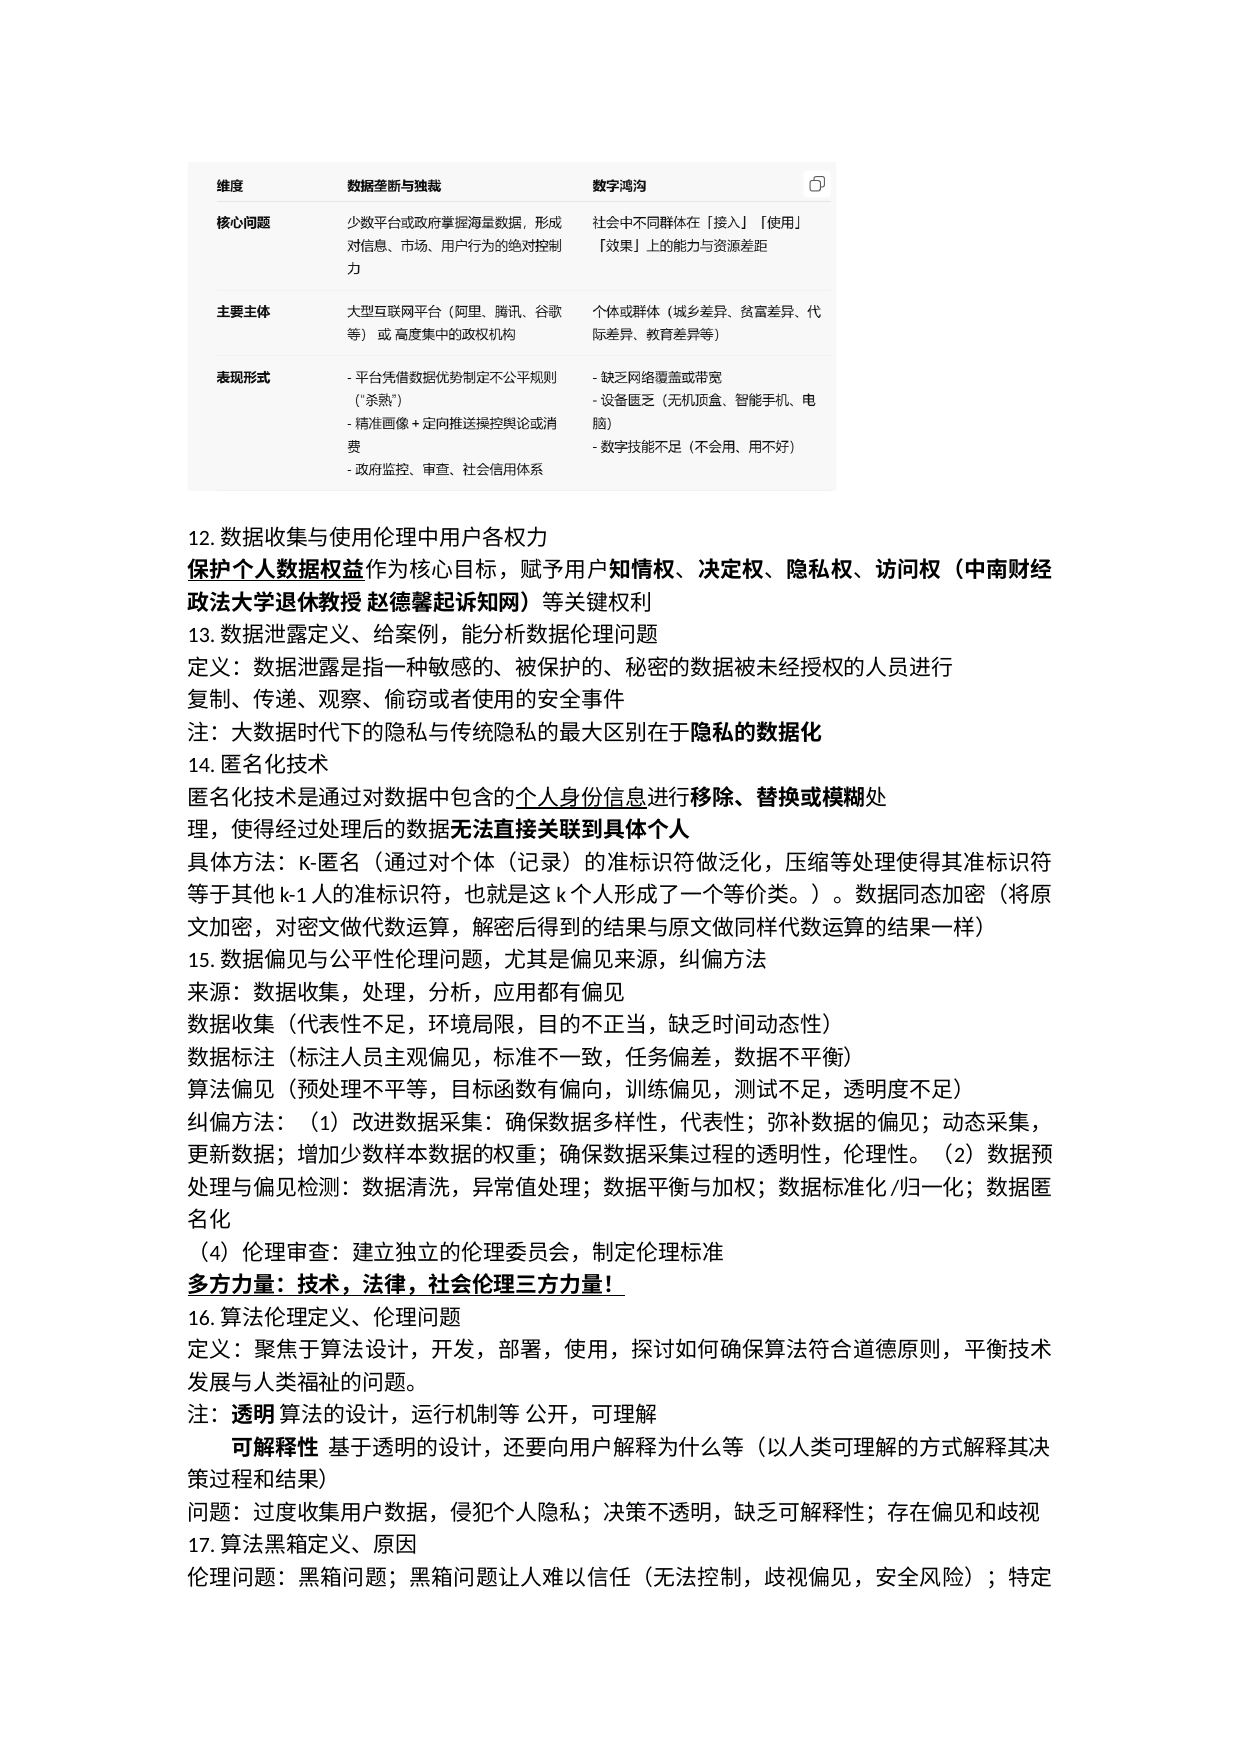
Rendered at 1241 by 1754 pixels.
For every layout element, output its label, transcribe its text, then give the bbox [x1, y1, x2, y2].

picture [187, 162, 837, 491]
text 定义：聚焦于算法设计，开发，部署，使用，探讨如何确保算法符合道德原则，平衡技术发展与人类福祉的问题。 [187, 1332, 1053, 1397]
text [187, 1559, 1053, 1592]
text 理，使得经过处理后的数据无法直接关联到具体个人 [187, 812, 1053, 844]
list 数据收集与使用伦理中用户各权力 [187, 519, 1053, 552]
text 注：大数据时代下的隐私与传统隐私的最大区别在于隐私的数据化 [187, 714, 1053, 747]
list 匿名化技术 [187, 747, 1053, 779]
list 数据偏见与公平性伦理问题，尤其是偏见来源，纠偏方法 [187, 942, 1053, 974]
text 注：透明 算法的设计，运行机制等 公开，可理解 [187, 1397, 1053, 1429]
text 匿名化技术是通过对数据中包含的个人身份信息进行移除、替换或模糊处 [187, 779, 1053, 812]
list 伦理审查：建立独立的伦理委员会，制定伦理标准 [187, 1234, 1053, 1267]
text 定义：数据泄露是指一种敏感的、被保护的、秘密的数据被未经授权的人员进行 [187, 649, 1053, 682]
text 问题：过度收集用户数据，侵犯个人隐私；决策不透明，缺乏可解释性；存在偏见和歧视 [187, 1494, 1053, 1527]
text 可解释性 基于透明的设计，还要向用户解释为什么等（以人类可理解的方式解释其决策过程和结果） [187, 1429, 1053, 1494]
text 来源：数据收集，处理，分析，应用都有偏见 [187, 974, 1053, 1007]
list 数据泄露定义、给案例，能分析数据伦理问题 [187, 617, 1053, 649]
text 纠偏方法：（1）改进数据采集：确保数据多样性，代表性；弥补数据的偏见；动态采集，更新数据；增加少数样本数据的权重；确保数据采集过程的透明性，伦理性。（2）数据预处理与偏见检测：数据清洗，异常值处理；数据平衡与加权；数据标准化/归一化；数据匿名化 [187, 1104, 1053, 1234]
text 保护个人数据权益作为核心目标，赋予用户知情权、决定权、隐私权、访问权（中南财经政法大学退休教授 赵德馨起诉知网）等关键权利 [187, 552, 1053, 617]
text 多方力量：技术，法律，社会伦理三方力量！ [187, 1267, 1053, 1299]
text 数据标注（标注人员主观偏见，标准不一致，任务偏差，数据不平衡） [187, 1039, 1053, 1072]
text 算法偏见（预处理不平等，目标函数有偏向，训练偏见，测试不足，透明度不足） [187, 1072, 1053, 1104]
text 复制、传递、观察、偷窃或者使用的安全事件 [187, 682, 1053, 714]
text 具体方法：K-匿名（通过对个体（记录）的准标识符做泛化，压缩等处理使得其准标识符等于其他k-1人的准标识符，也就是这k个人形成了一个等价类。）。数据同态加密（将原文加密，对密文做代数运算，解密后得到的结果与原文做同样代数运算的结果一样） [187, 844, 1053, 942]
list 算法伦理定义、伦理问题 [187, 1299, 1053, 1332]
list 算法黑箱定义、原因 [187, 1527, 1053, 1559]
text 数据收集（代表性不足，环境局限，目的不正当，缺乏时间动态性） [187, 1007, 1053, 1039]
